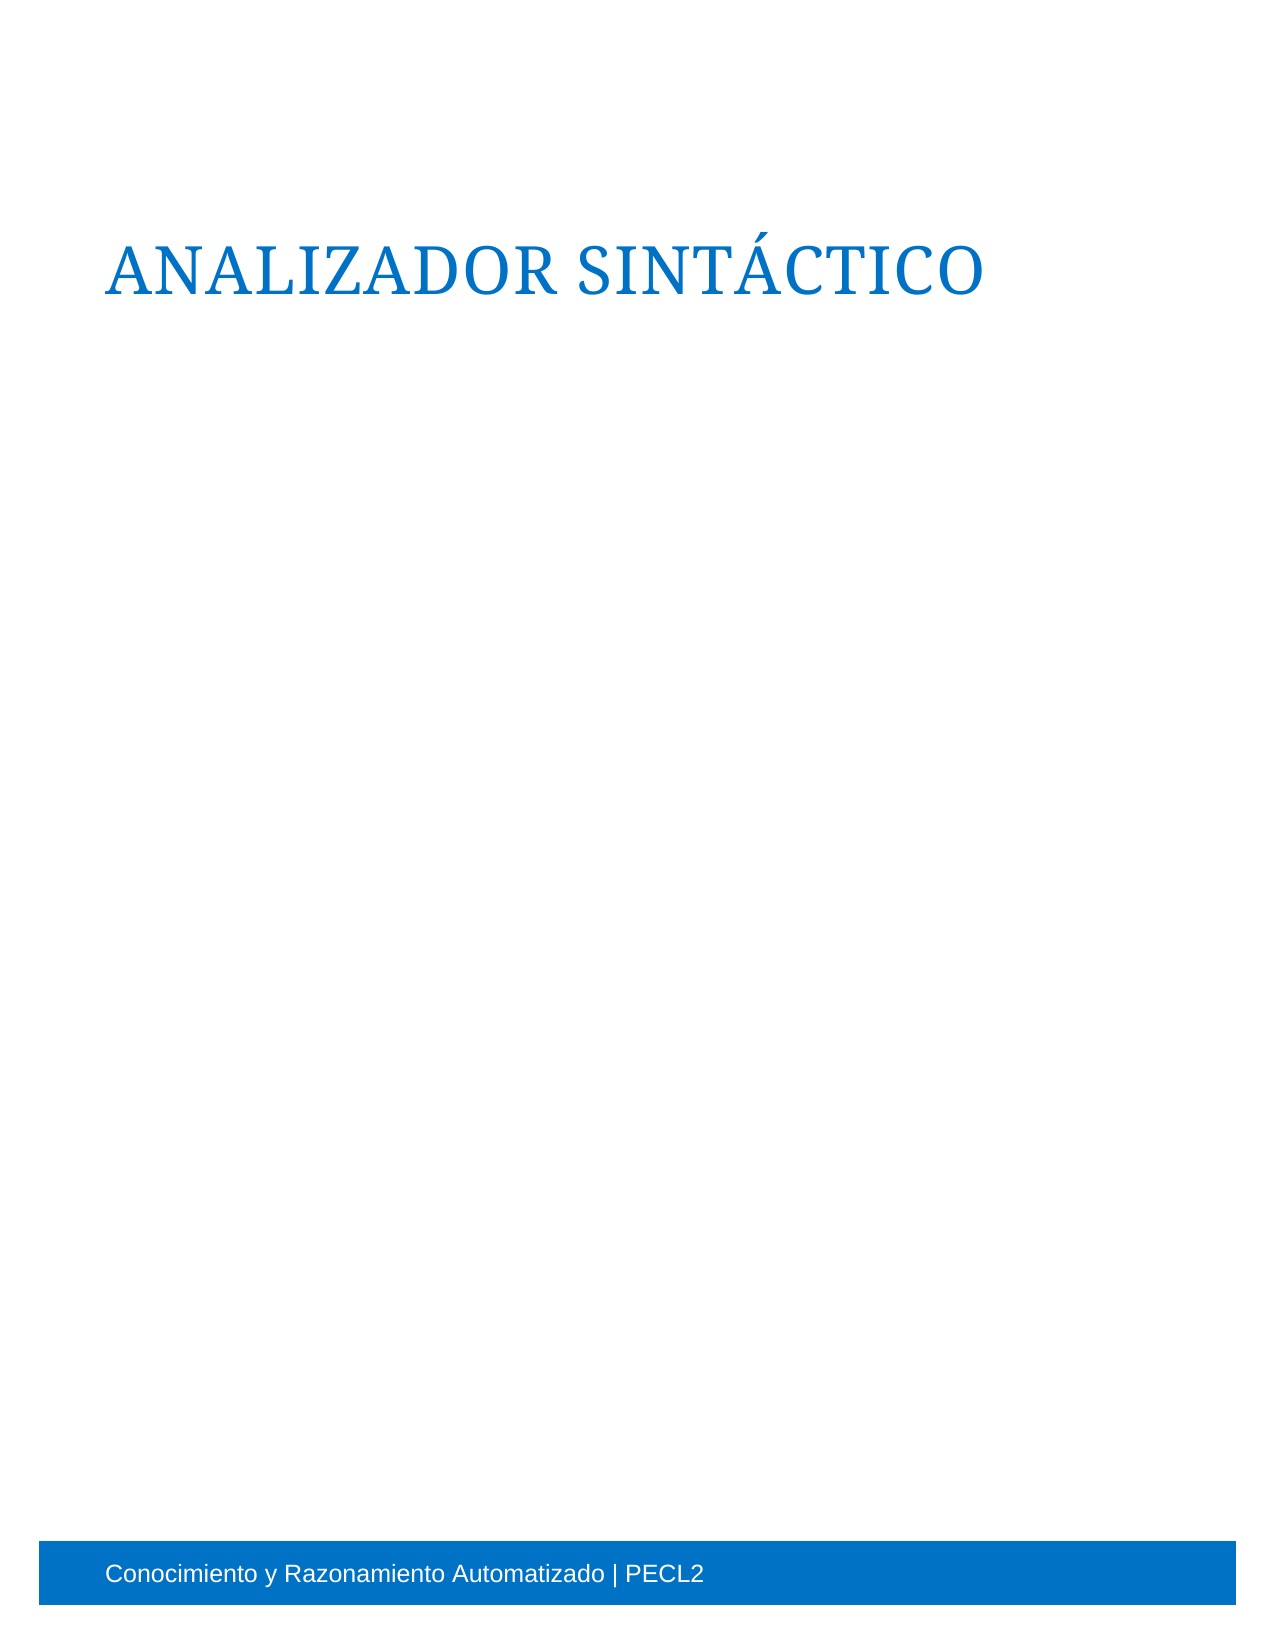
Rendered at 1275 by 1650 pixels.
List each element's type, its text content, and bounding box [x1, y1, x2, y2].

subtitle Analizador sintáctico [105, 223, 1170, 314]
